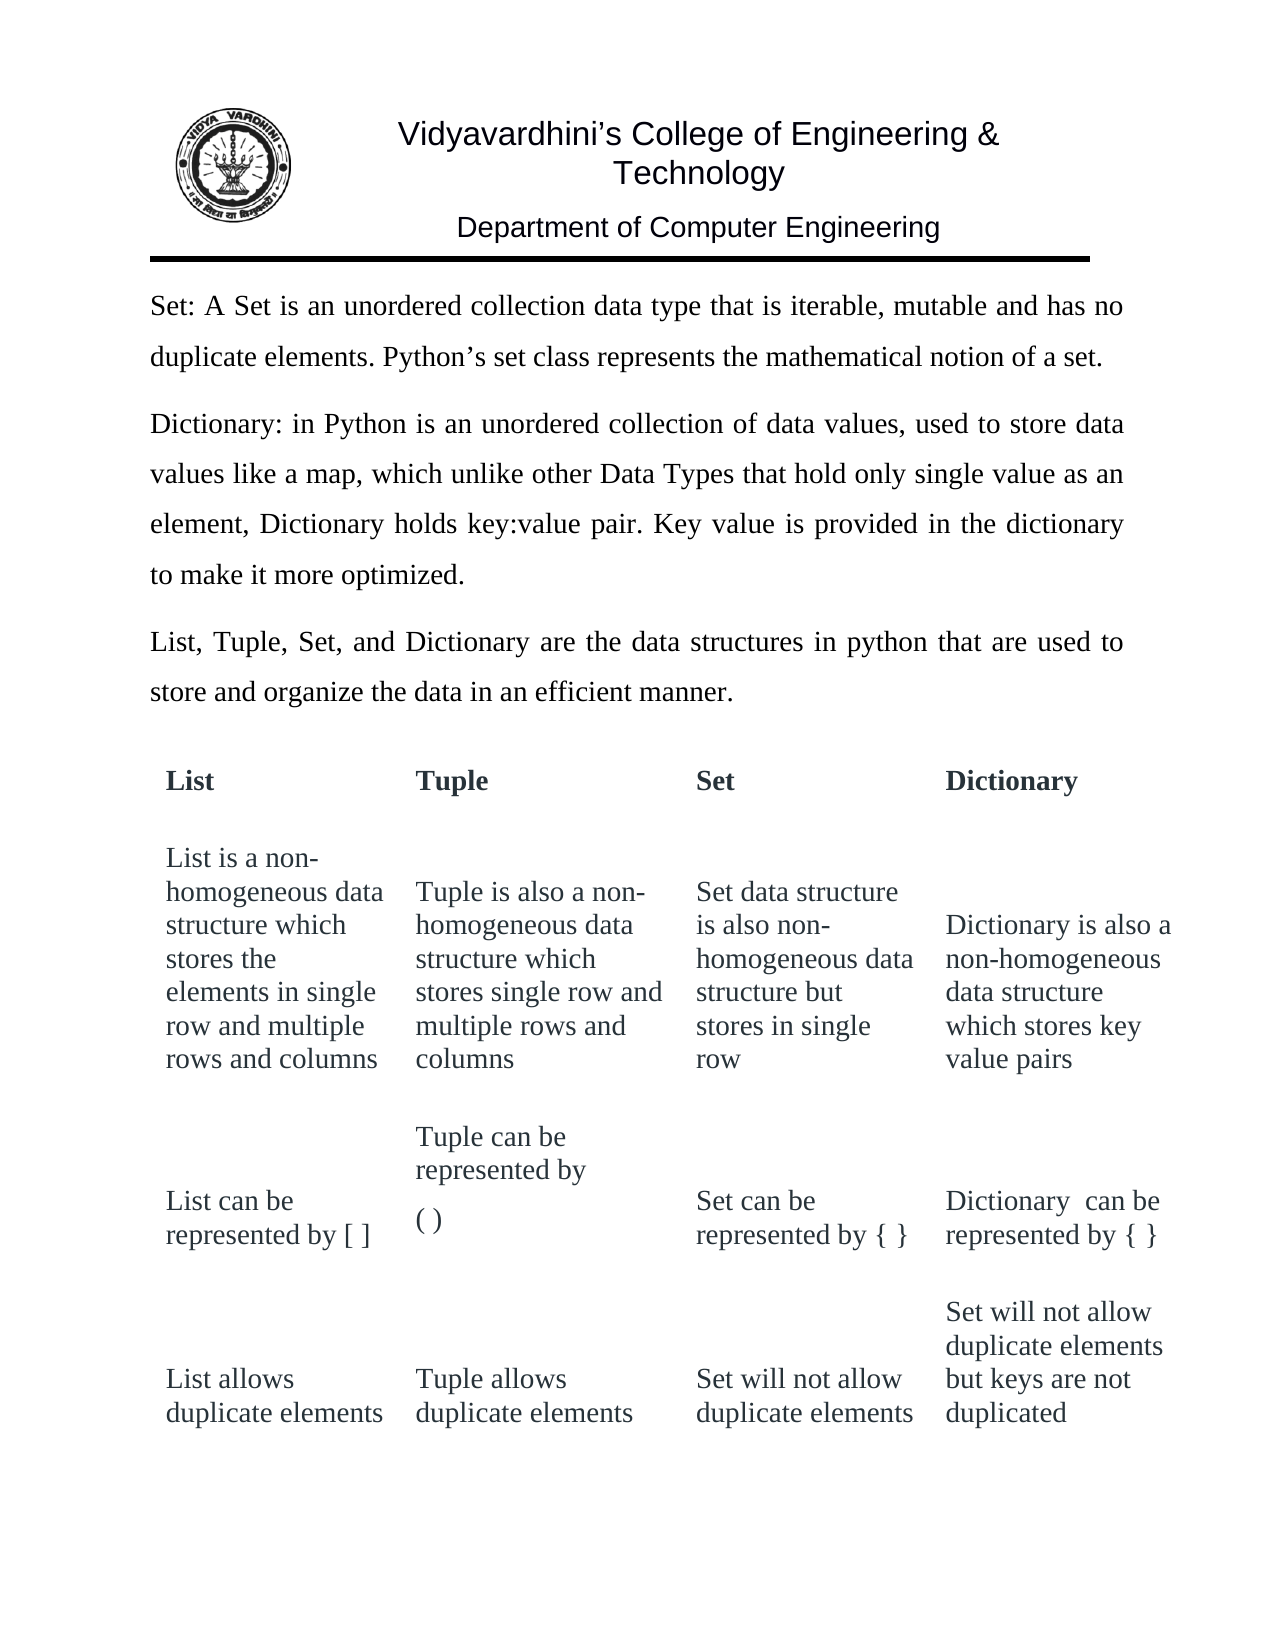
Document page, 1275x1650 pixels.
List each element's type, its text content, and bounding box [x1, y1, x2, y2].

table_cell List is a non-homogeneous data structure which stores the elements in single row and multiple rows and columns [150, 818, 400, 1097]
table_header Set [680, 741, 930, 818]
table_cell Dictionary can be represented by { } [930, 1097, 1195, 1272]
table_cell Set can be represented by { } [680, 1097, 930, 1272]
table_cell Set will not allow duplicate elements [680, 1273, 930, 1450]
table_header Dictionary [930, 741, 1195, 818]
text List, Tuple, Set, and Dictionary are the data structures in python that are used to store and organize the data in an efficient manner. [150, 624, 1125, 708]
table_cell Dictionary is also a non-homogeneous data structure which stores key value pairs [930, 818, 1195, 1097]
table_cell List can be represented by [ ] [150, 1097, 400, 1272]
text Dictionary: in Python is an unordered collection of data values, used to store data values like a map, which unlike other Data Types that hold only single value as an element, Dictionary holds key:value pair. Key value is provided in the dictionary to make it more optimized. [150, 406, 1125, 590]
table_cell Tuple allows duplicate elements [400, 1273, 680, 1450]
table_cell List allows duplicate elements [150, 1273, 400, 1450]
table_cell Set data structure is also non-homogeneous data structure but stores in single row [680, 818, 930, 1097]
picture [173, 108, 292, 224]
table_cell Tuple can be represented by ( ) [400, 1097, 680, 1272]
table_header List [150, 741, 400, 818]
table_header Tuple [400, 741, 680, 818]
table_cell Tuple is also a non-homogeneous data structure which stores single row and multiple rows and columns [400, 818, 680, 1097]
text Set: A Set is an unordered collection data type that is iterable, mutable and has no duplicate elements. Python’s set class represents the mathematical notion of a set. [150, 288, 1125, 372]
table_cell Set will not allow duplicate elements but keys are not duplicated [930, 1273, 1195, 1450]
